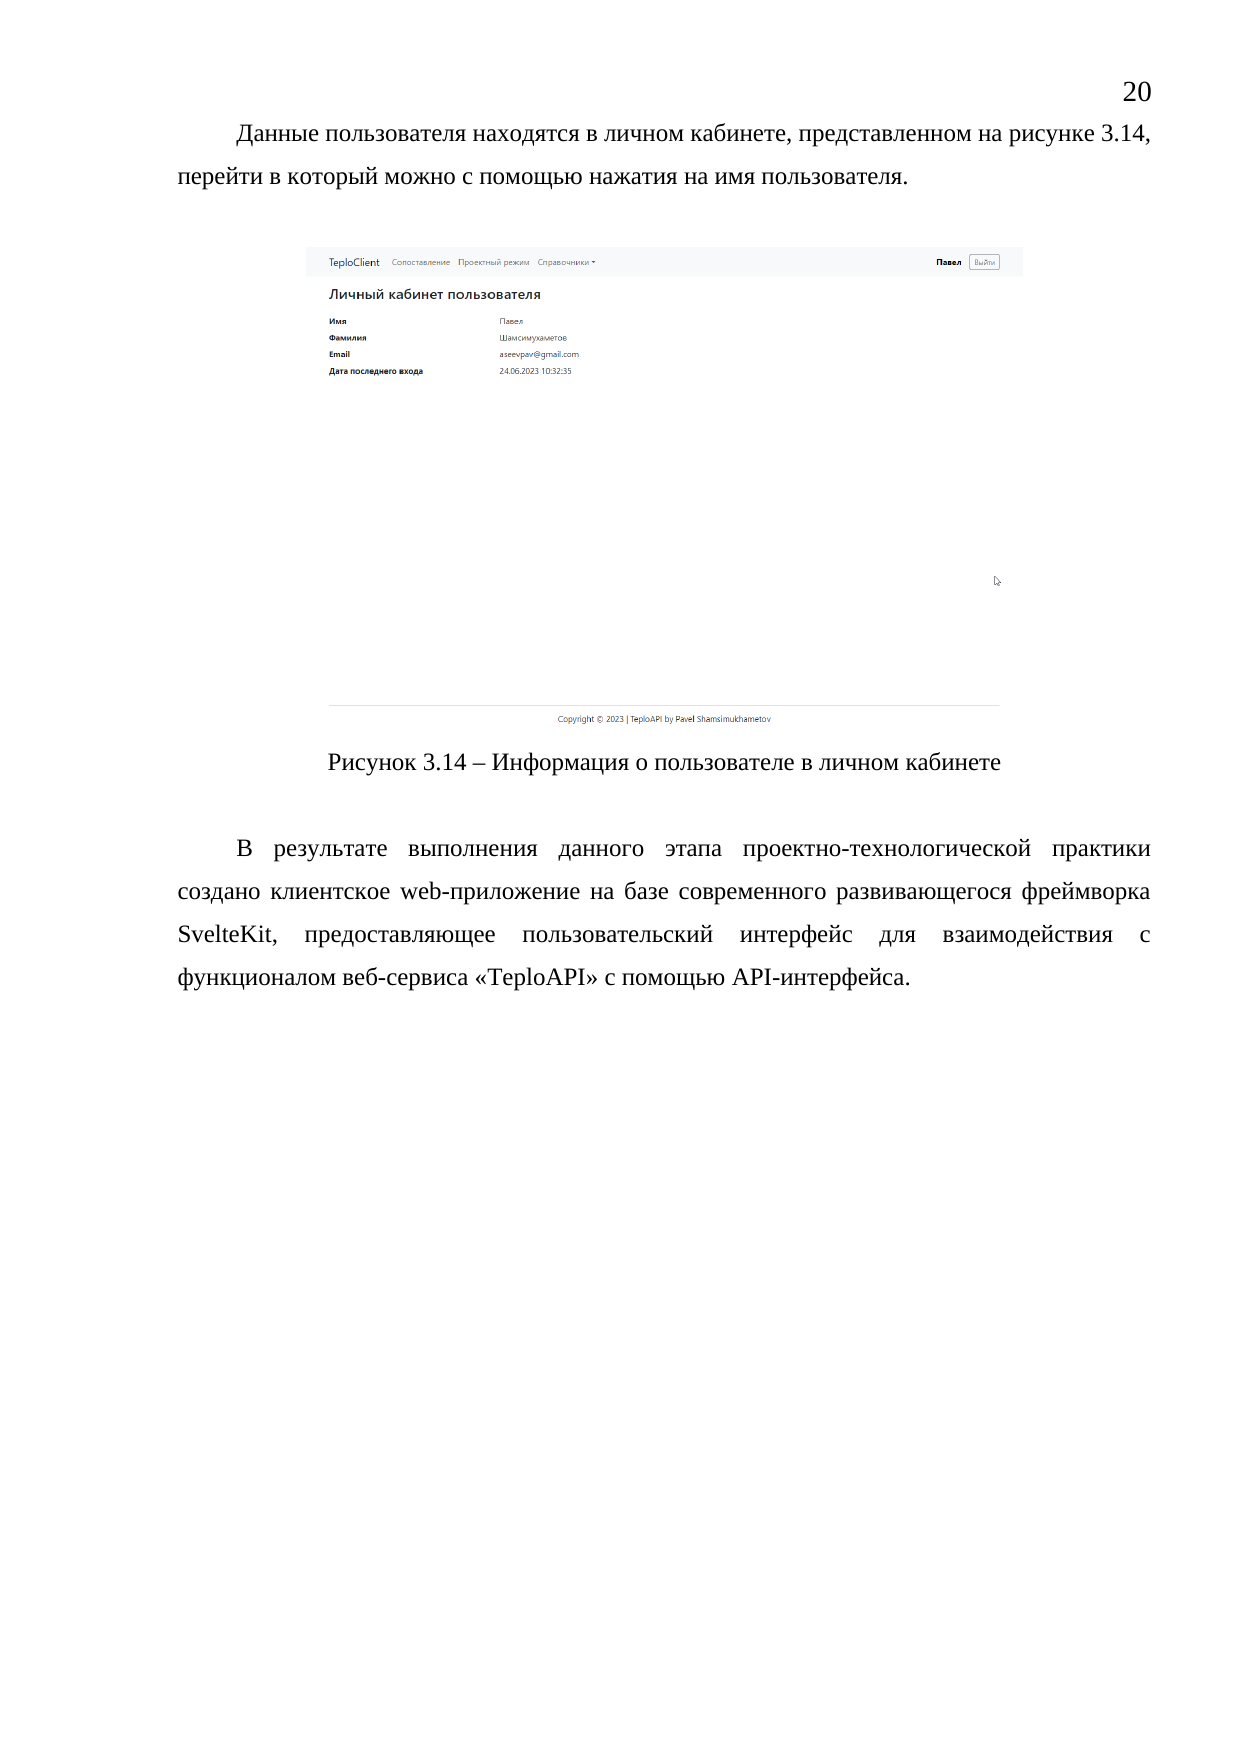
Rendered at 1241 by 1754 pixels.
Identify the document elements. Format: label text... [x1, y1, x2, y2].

picture [305, 247, 1023, 733]
text Рисунок 3.14 – Информация о пользователе в личном кабинете [177, 747, 1152, 776]
text Данные пользователя находятся в личном кабинете, представленном на рисунке 3.14, перейти в который можно с помощью нажатия на имя пользователя. [177, 118, 1152, 190]
text В результате выполнения данного этапа проектно-технологической практики создано клиентское web-приложение на базе современного развивающегося фреймворка SvelteKit, предоставляющее пользовательский интерфейс для взаимодействия с функционалом веб-сервиса «TeploAPI» с помощью API-интерфейса. [177, 833, 1152, 991]
